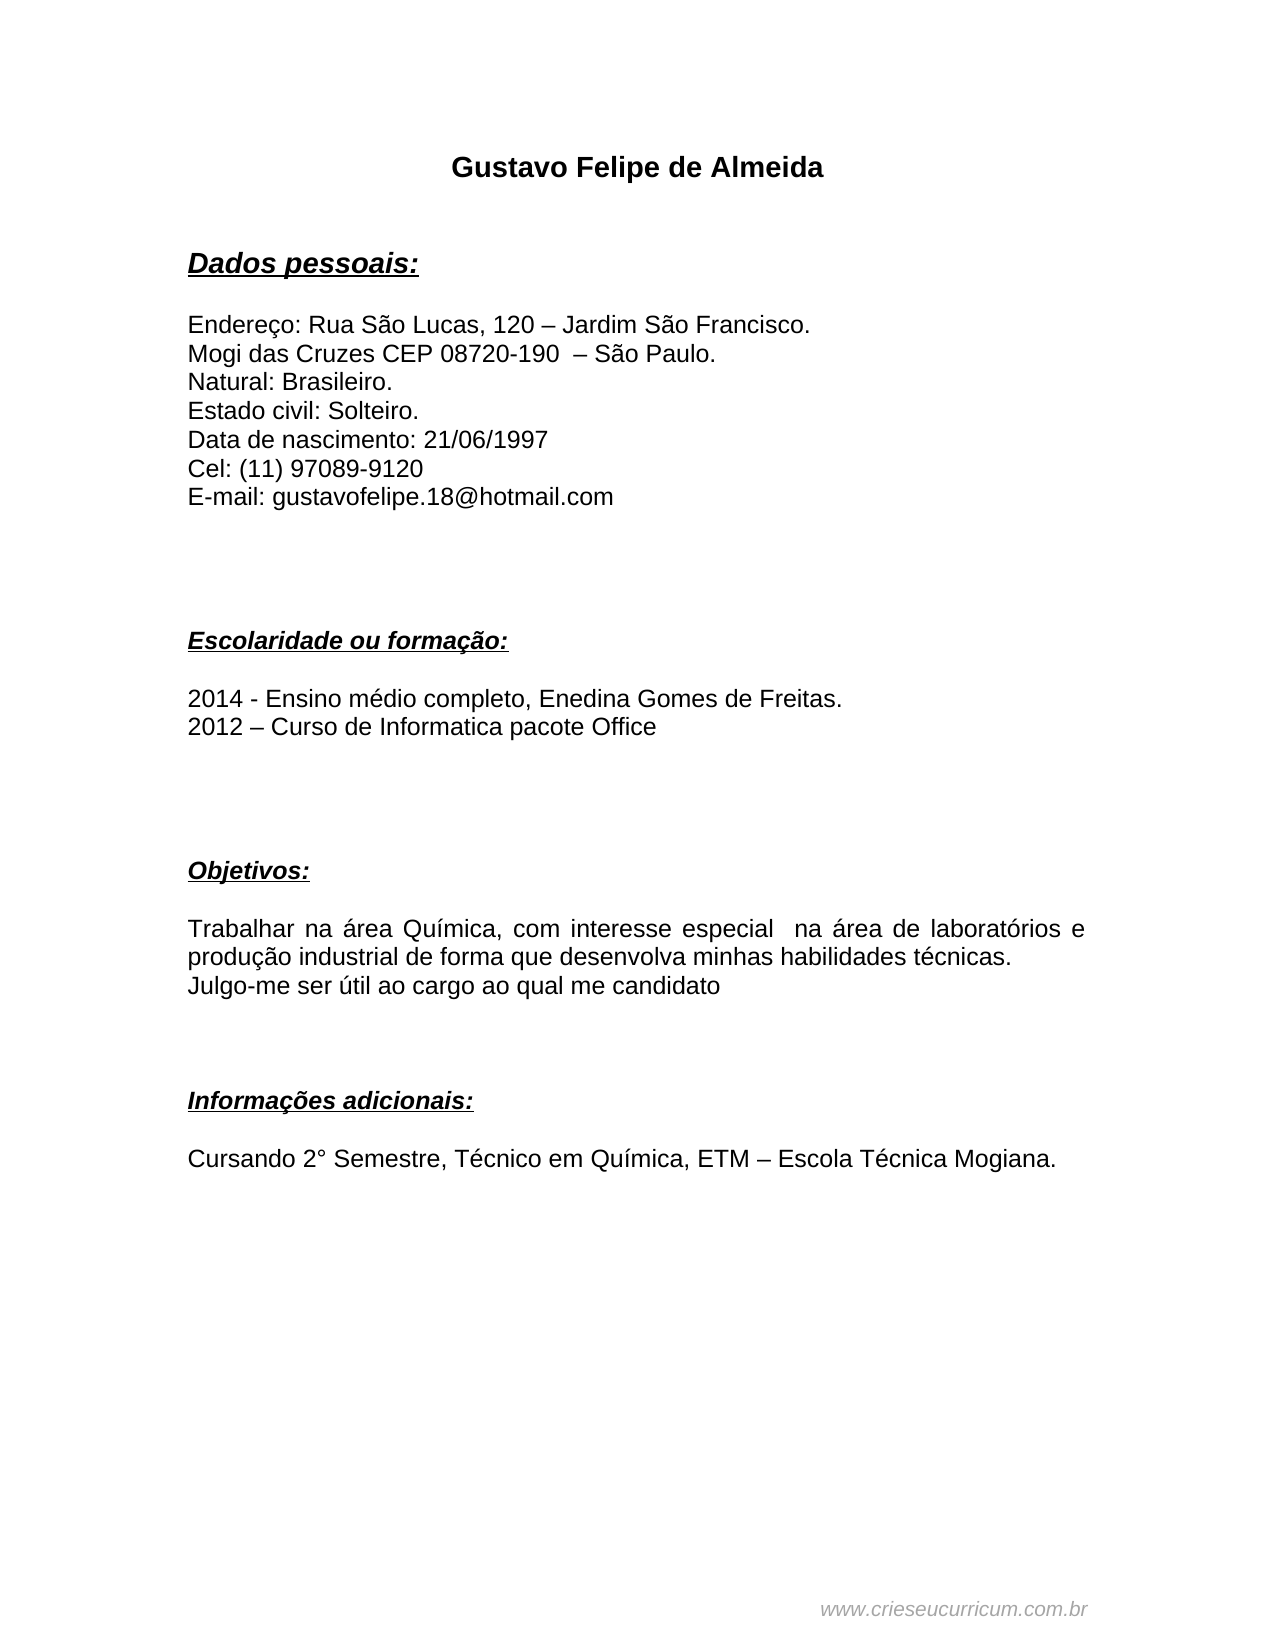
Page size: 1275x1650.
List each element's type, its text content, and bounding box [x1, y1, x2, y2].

text Cel: (11) 97089-9120 [187, 454, 1087, 482]
text Escolaridade ou formação: [187, 626, 1087, 655]
text 2014 - Ensino médio completo, Enedina Gomes de Freitas. [187, 684, 1087, 712]
text Julgo-me ser útil ao cargo ao qual me candidato [187, 971, 1087, 1000]
text Natural: Brasileiro. [187, 367, 1087, 396]
text Endereço: Rua São Lucas, 120 – Jardim São Francisco. [187, 310, 1087, 339]
text Informações adicionais: [187, 1086, 1087, 1115]
text Cursando 2° Semestre, Técnico em Química, ETM – Escola Técnica Mogiana. [187, 1144, 1087, 1172]
text Gustavo Felipe de Almeida [187, 150, 1087, 183]
text 2012 – Curso de Informatica pacote Office [187, 712, 1087, 741]
text E-mail: gustavofelipe.18@hotmail.com [187, 482, 1087, 511]
text Objetivos: [187, 856, 1087, 885]
text Dados pessoais: [187, 246, 1087, 279]
text Data de nascimento: 21/06/1997 [187, 425, 1087, 454]
text Estado civil: Solteiro. [187, 396, 1087, 425]
text Trabalhar na área Química, com interesse especial na área de laboratórios e produção industrial de forma que desenvolva minhas habilidades técnicas. [187, 914, 1087, 971]
text Mogi das Cruzes CEP 08720-190 – São Paulo. [187, 339, 1087, 367]
